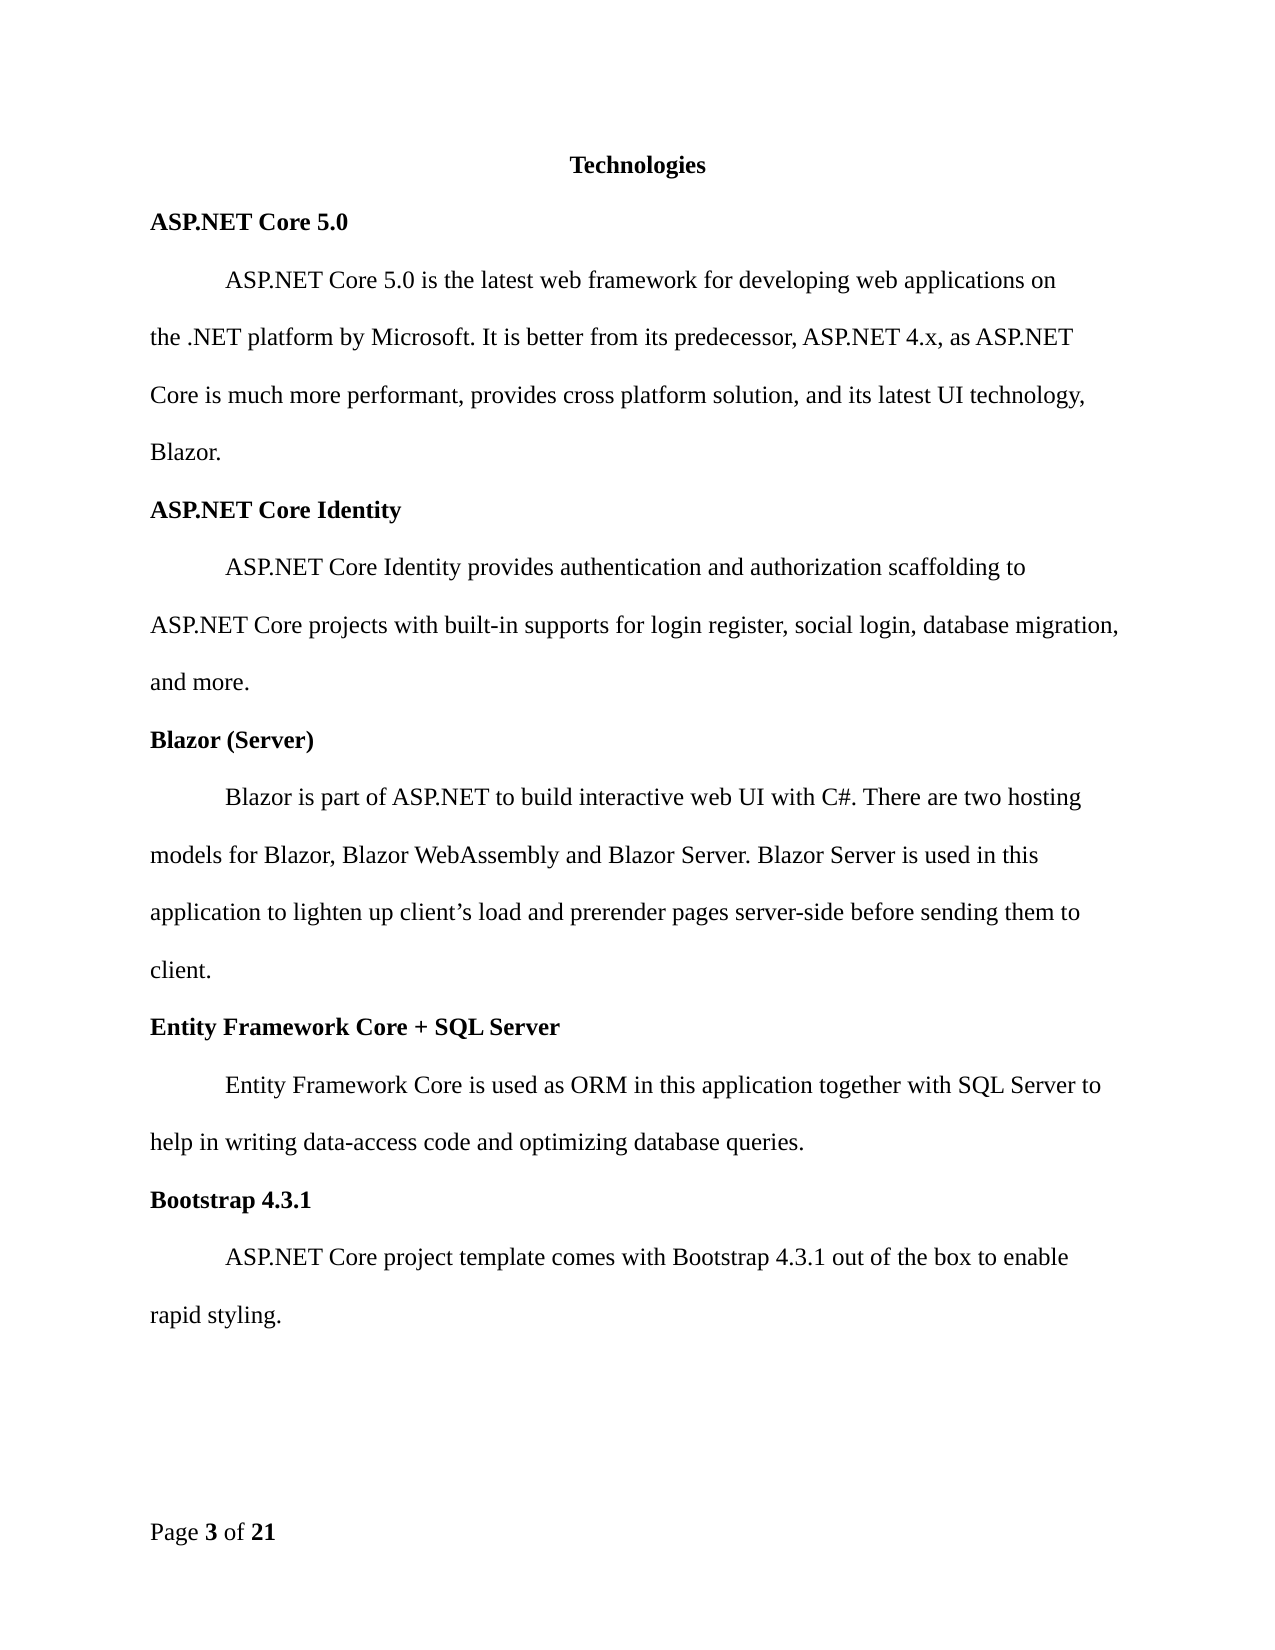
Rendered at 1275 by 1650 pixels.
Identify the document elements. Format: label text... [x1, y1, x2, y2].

subtitle ASP.NET Core Identity [150, 495, 1125, 524]
text ASP.NET Core project template comes with Bootstrap 4.3.1 out of the box to enable rapid styling. [150, 1242, 1125, 1329]
text Blazor is part of ASP.NET to build interactive web UI with C#. There are two hosting models for Blazor, Blazor WebAssembly and Blazor Server. Blazor Server is used in this application to lighten up client’s load and prerender pages server-side before sending them to client. [150, 782, 1125, 984]
subtitle Technologies [150, 150, 1125, 179]
text Entity Framework Core is used as ORM in this application together with SQL Server to help in writing data-access code and optimizing database queries. [150, 1070, 1125, 1156]
subtitle Bootstrap 4.3.1 [150, 1185, 1125, 1214]
subtitle Entity Framework Core + SQL Server [150, 1012, 1125, 1041]
text ASP.NET Core Identity provides authentication and authorization scaffolding to ASP.NET Core projects with built-in supports for login register, social login, database migration, and more. [150, 552, 1125, 696]
text ASP.NET Core 5.0 is the latest web framework for developing web applications on the .NET platform by Microsoft. It is better from its predecessor, ASP.NET 4.x, as ASP.NET Core is much more performant, provides cross platform solution, and its latest UI technology, Blazor. [150, 265, 1125, 466]
subtitle Blazor (Server) [150, 725, 1125, 754]
subtitle ASP.NET Core 5.0 [150, 207, 1125, 236]
